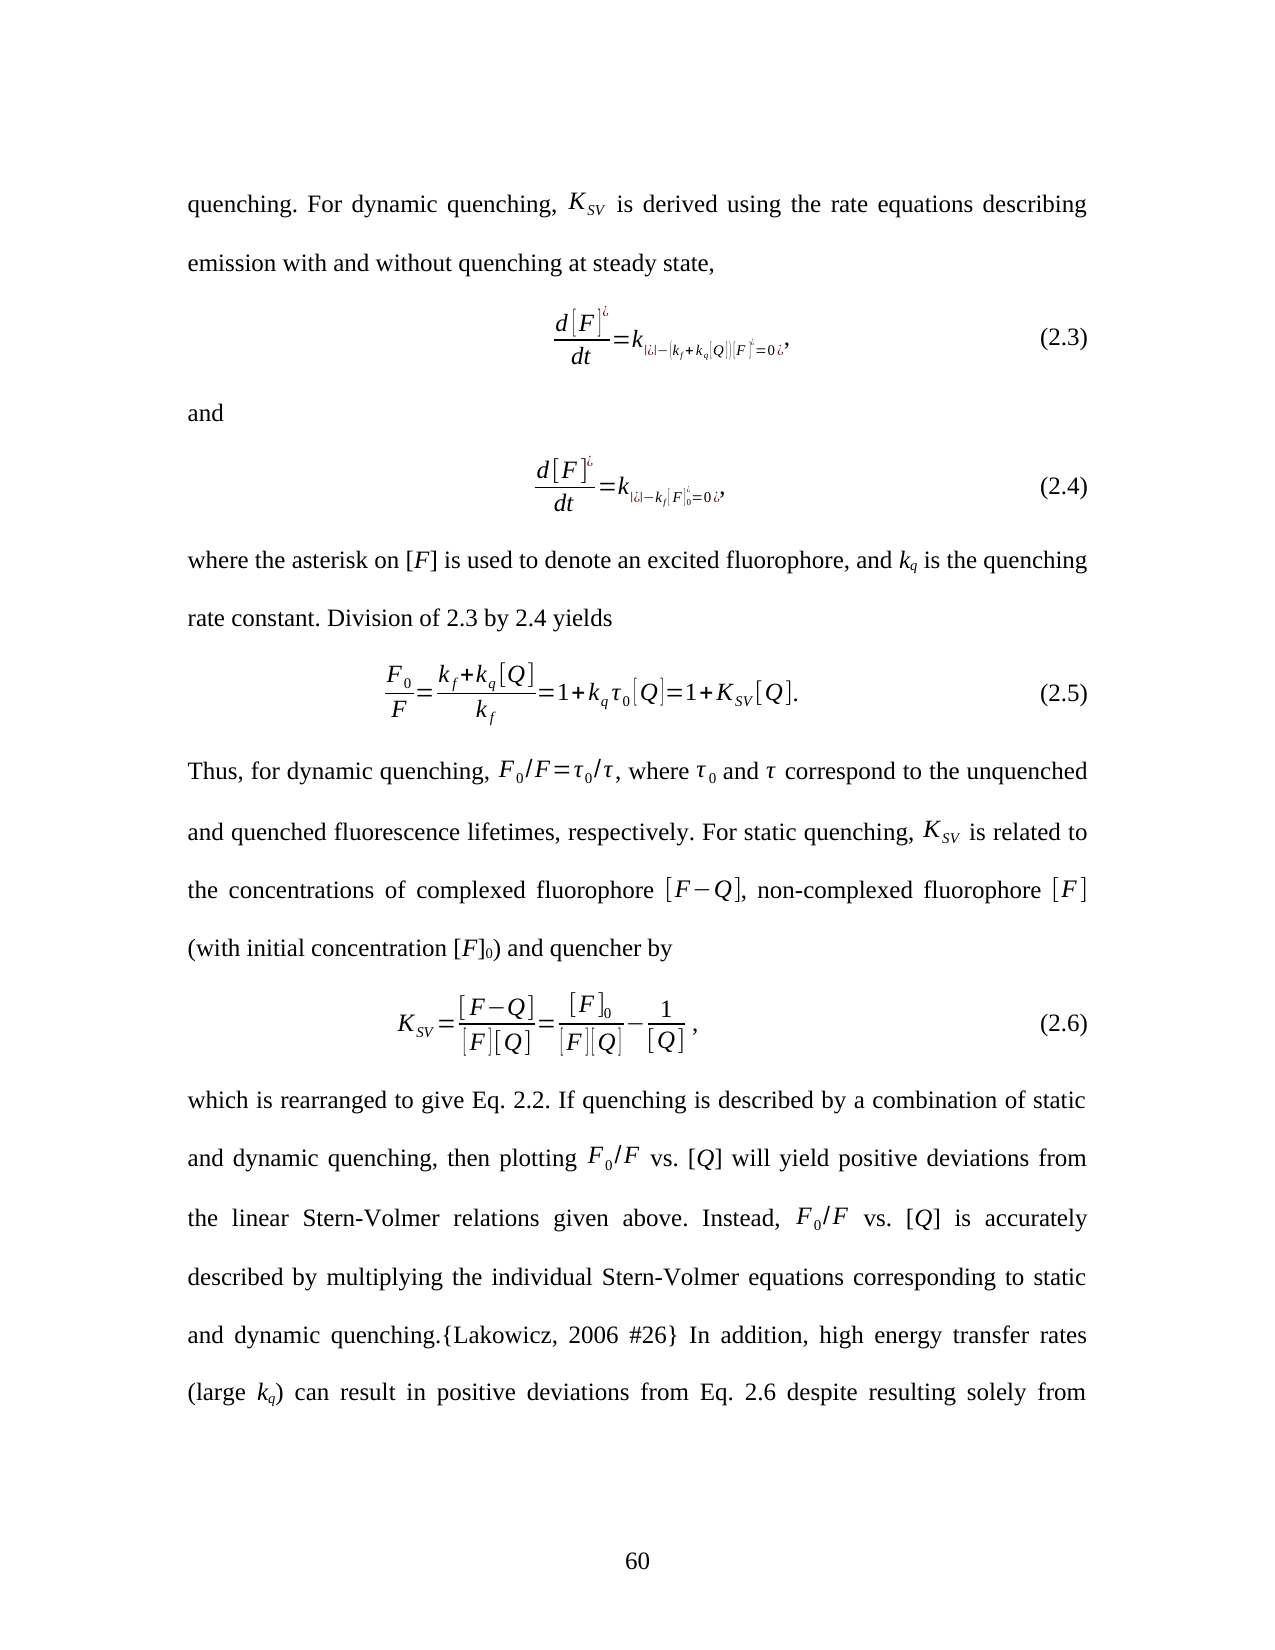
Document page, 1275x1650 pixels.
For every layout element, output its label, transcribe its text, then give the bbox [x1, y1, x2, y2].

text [187, 1085, 1087, 1406]
text where the asterisk on [F] is used to denote an excited fluorophore, and kq is the quenching rate constant. Division of 2.3 by 2.4 yields [187, 545, 1087, 631]
text , (2.4) [187, 455, 1087, 516]
text . (2.5) [187, 660, 1087, 726]
text , (2.6) [187, 990, 1087, 1056]
text Thus, for dynamic quenching, , where and correspond to the unquenched and quenched fluorescence lifetimes, respectively. For static quenching, is related to the concentrations of complexed fluorophore , non-complexed fluorophore (with initial concentration [F]0) and quencher by [187, 755, 1087, 962]
text and [187, 398, 1087, 427]
text , (2.3) [187, 305, 1087, 369]
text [187, 187, 1087, 276]
